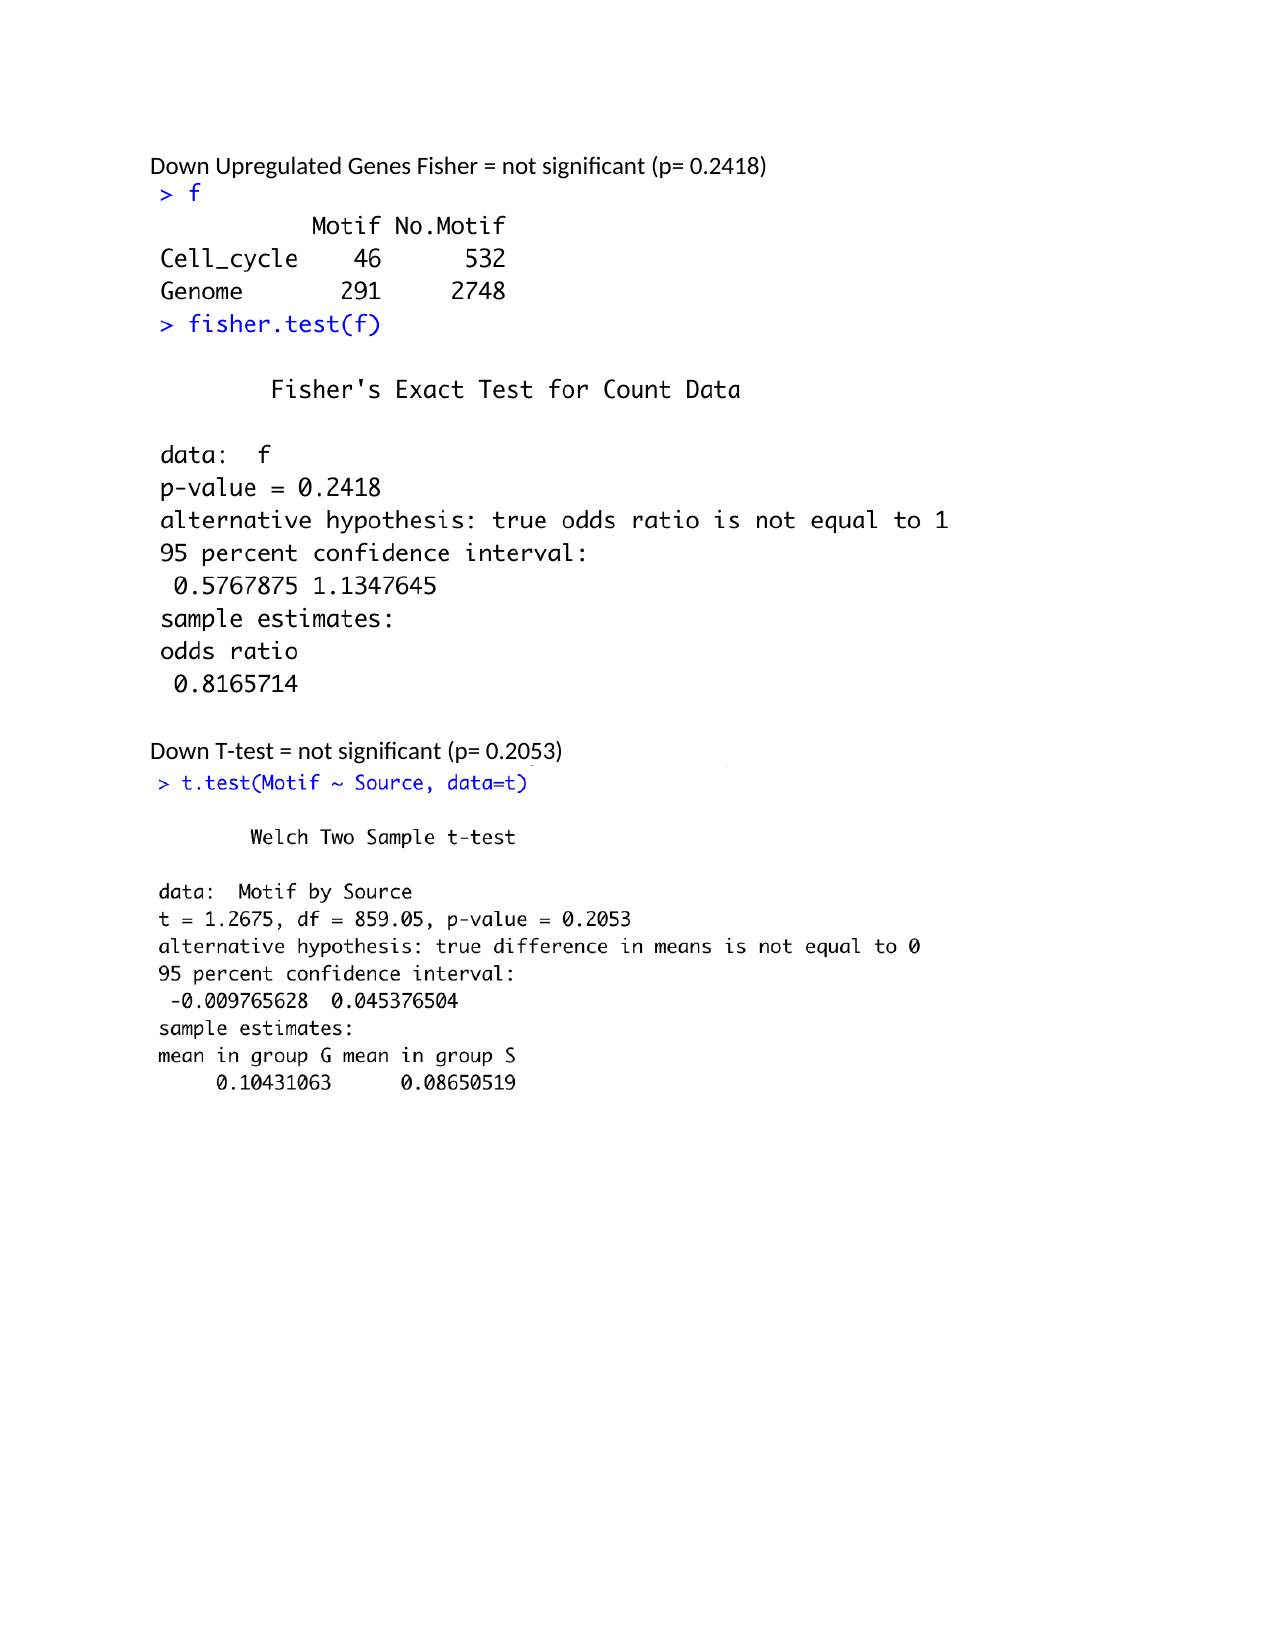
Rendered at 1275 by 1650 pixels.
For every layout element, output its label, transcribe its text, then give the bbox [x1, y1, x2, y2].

text Down Upregulated Genes Fisher = not significant (p= 0.2418) [150, 150, 1125, 180]
text Down T-test = not significant (p= 0.2053) [150, 735, 1125, 765]
picture [150, 180, 1125, 705]
picture [150, 765, 1125, 1110]
